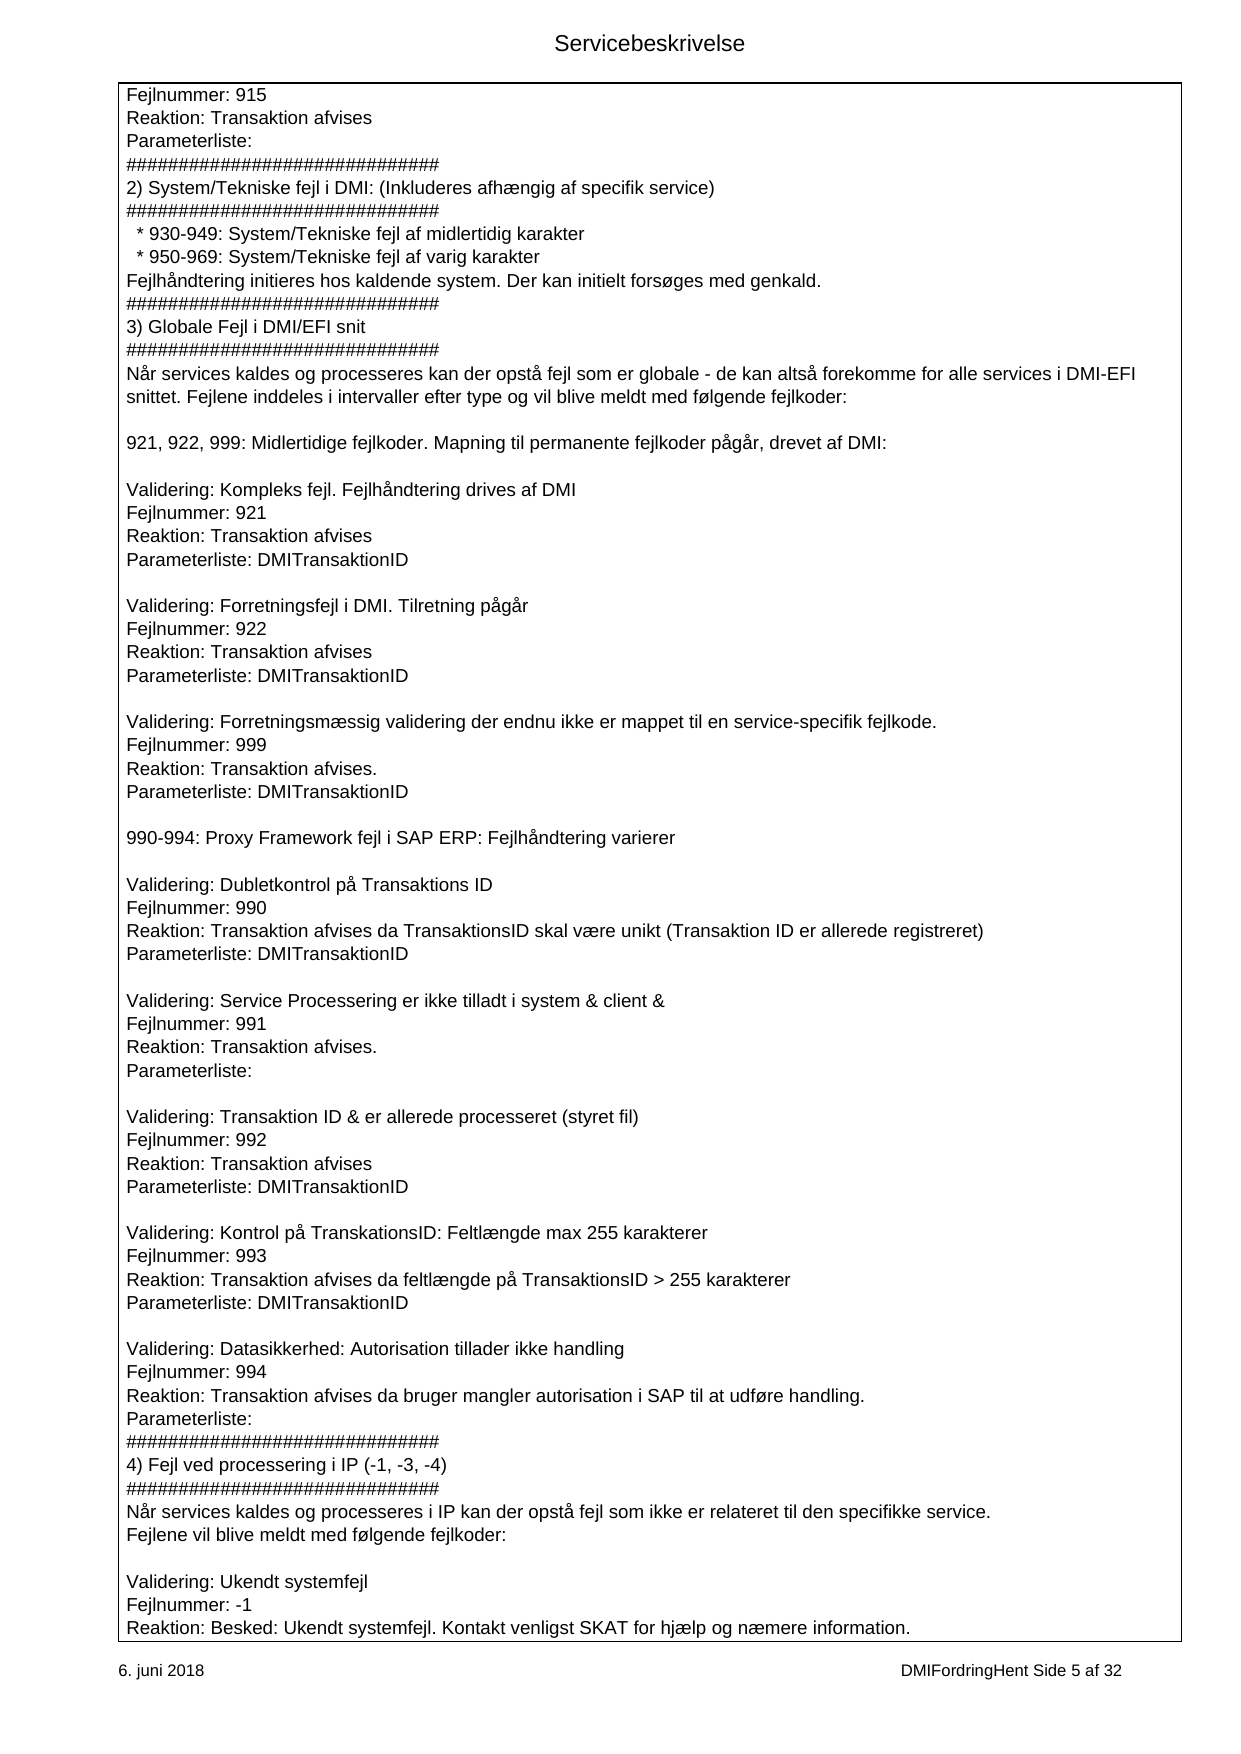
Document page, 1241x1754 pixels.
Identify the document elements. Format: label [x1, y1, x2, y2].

table_cell [119, 84, 1181, 1641]
